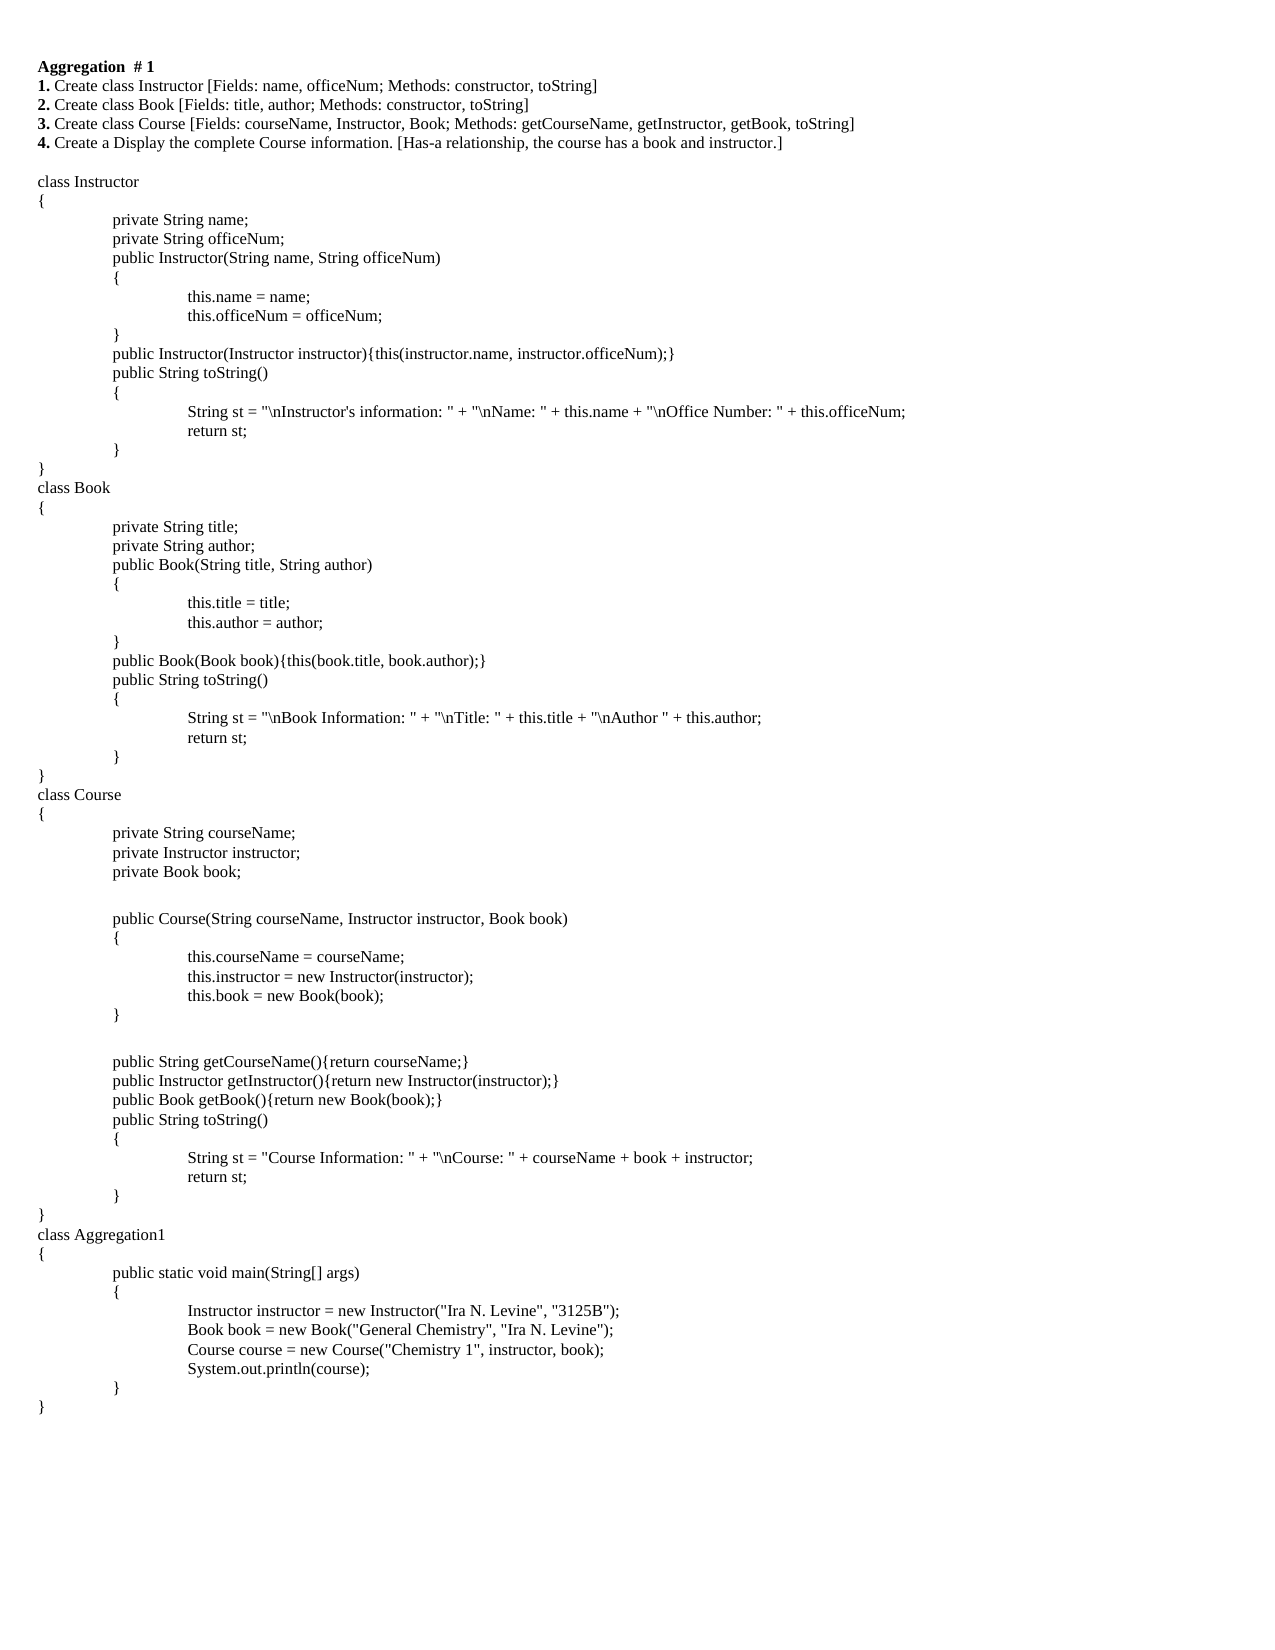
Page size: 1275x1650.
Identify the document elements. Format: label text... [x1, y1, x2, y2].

text this.name = name; [37, 287, 1237, 306]
text System.out.println(course); [37, 1358, 1237, 1378]
text class Course [37, 785, 1237, 804]
text Instructor instructor = new Instructor("Ira N. Levine", "3125B"); [37, 1301, 1237, 1320]
text { [37, 804, 1237, 823]
text } [37, 1186, 1237, 1205]
text } [37, 1378, 1237, 1397]
text String st = "Course Information: " + "\nCourse: " + courseName + book + instructor; [37, 1148, 1237, 1167]
text public Instructor(String name, String officeNum) [37, 248, 1237, 267]
text { [37, 382, 1237, 402]
text private String officeNum; [37, 229, 1237, 248]
text 3. Create class Course [Fields: courseName, Instructor, Book; Methods: getCourseName, getInstructor, getBook, toString] [37, 114, 1237, 133]
text } [37, 459, 1237, 478]
text this.courseName = courseName; [37, 947, 1237, 966]
text { [37, 689, 1237, 708]
text this.author = author; [37, 612, 1237, 632]
text { [37, 574, 1237, 593]
text this.officeNum = officeNum; [37, 306, 1237, 325]
text } [37, 440, 1237, 459]
text { [37, 1128, 1237, 1148]
text public String toString() [37, 670, 1237, 689]
text } [37, 1005, 1237, 1024]
text { [37, 1243, 1237, 1263]
text this.instructor = new Instructor(instructor); [37, 966, 1237, 986]
text public Book getBook(){return new Book(book);} [37, 1090, 1237, 1109]
text { [37, 497, 1237, 517]
text private Instructor instructor; [37, 842, 1237, 862]
text public String toString() [37, 363, 1237, 382]
text } [37, 325, 1237, 344]
text { [37, 267, 1237, 287]
text public Course(String courseName, Instructor instructor, Book book) [37, 909, 1237, 928]
text private String name; [37, 210, 1237, 229]
text } [37, 1397, 1237, 1416]
text Course course = new Course("Chemistry 1", instructor, book); [37, 1339, 1237, 1358]
text this.book = new Book(book); [37, 986, 1237, 1005]
text public static void main(String[] args) [37, 1263, 1237, 1282]
text { [37, 1282, 1237, 1301]
text public Instructor getInstructor(){return new Instructor(instructor);} [37, 1071, 1237, 1090]
text public Book(String title, String author) [37, 555, 1237, 574]
text 4. Create a Display the complete Course information. [Has-a relationship, the course has a book and instructor.] [37, 133, 1237, 152]
text Aggregation # 1 [37, 57, 1237, 76]
text String st = "\nBook Information: " + "\nTitle: " + this.title + "\nAuthor " + this.author; [37, 708, 1237, 727]
text return st; [37, 421, 1237, 440]
text private String courseName; [37, 823, 1237, 842]
text { [37, 191, 1237, 210]
text public String toString() [37, 1109, 1237, 1128]
text public Book(Book book){this(book.title, book.author);} [37, 651, 1237, 670]
text } [37, 747, 1237, 766]
text { [37, 928, 1237, 947]
text } [37, 766, 1237, 785]
text class Instructor [37, 172, 1237, 191]
text 2. Create class Book [Fields: title, author; Methods: constructor, toString] [37, 95, 1237, 114]
text return st; [37, 1167, 1237, 1186]
text String st = "\nInstructor's information: " + "\nName: " + this.name + "\nOffice Number: " + this.officeNum; [37, 402, 1237, 421]
text this.title = title; [37, 593, 1237, 612]
text public Instructor(Instructor instructor){this(instructor.name, instructor.officeNum);} [37, 344, 1237, 363]
text class Aggregation1 [37, 1224, 1237, 1243]
text return st; [37, 727, 1237, 747]
text } [37, 632, 1237, 651]
text 1. Create class Instructor [Fields: name, officeNum; Methods: constructor, toString] [37, 76, 1237, 95]
text public String getCourseName(){return courseName;} [37, 1052, 1237, 1071]
text private String title; [37, 517, 1237, 536]
text private String author; [37, 536, 1237, 555]
text class Book [37, 478, 1237, 497]
text private Book book; [37, 862, 1237, 881]
text Book book = new Book("General Chemistry", "Ira N. Levine"); [37, 1320, 1237, 1339]
text } [37, 1205, 1237, 1224]
